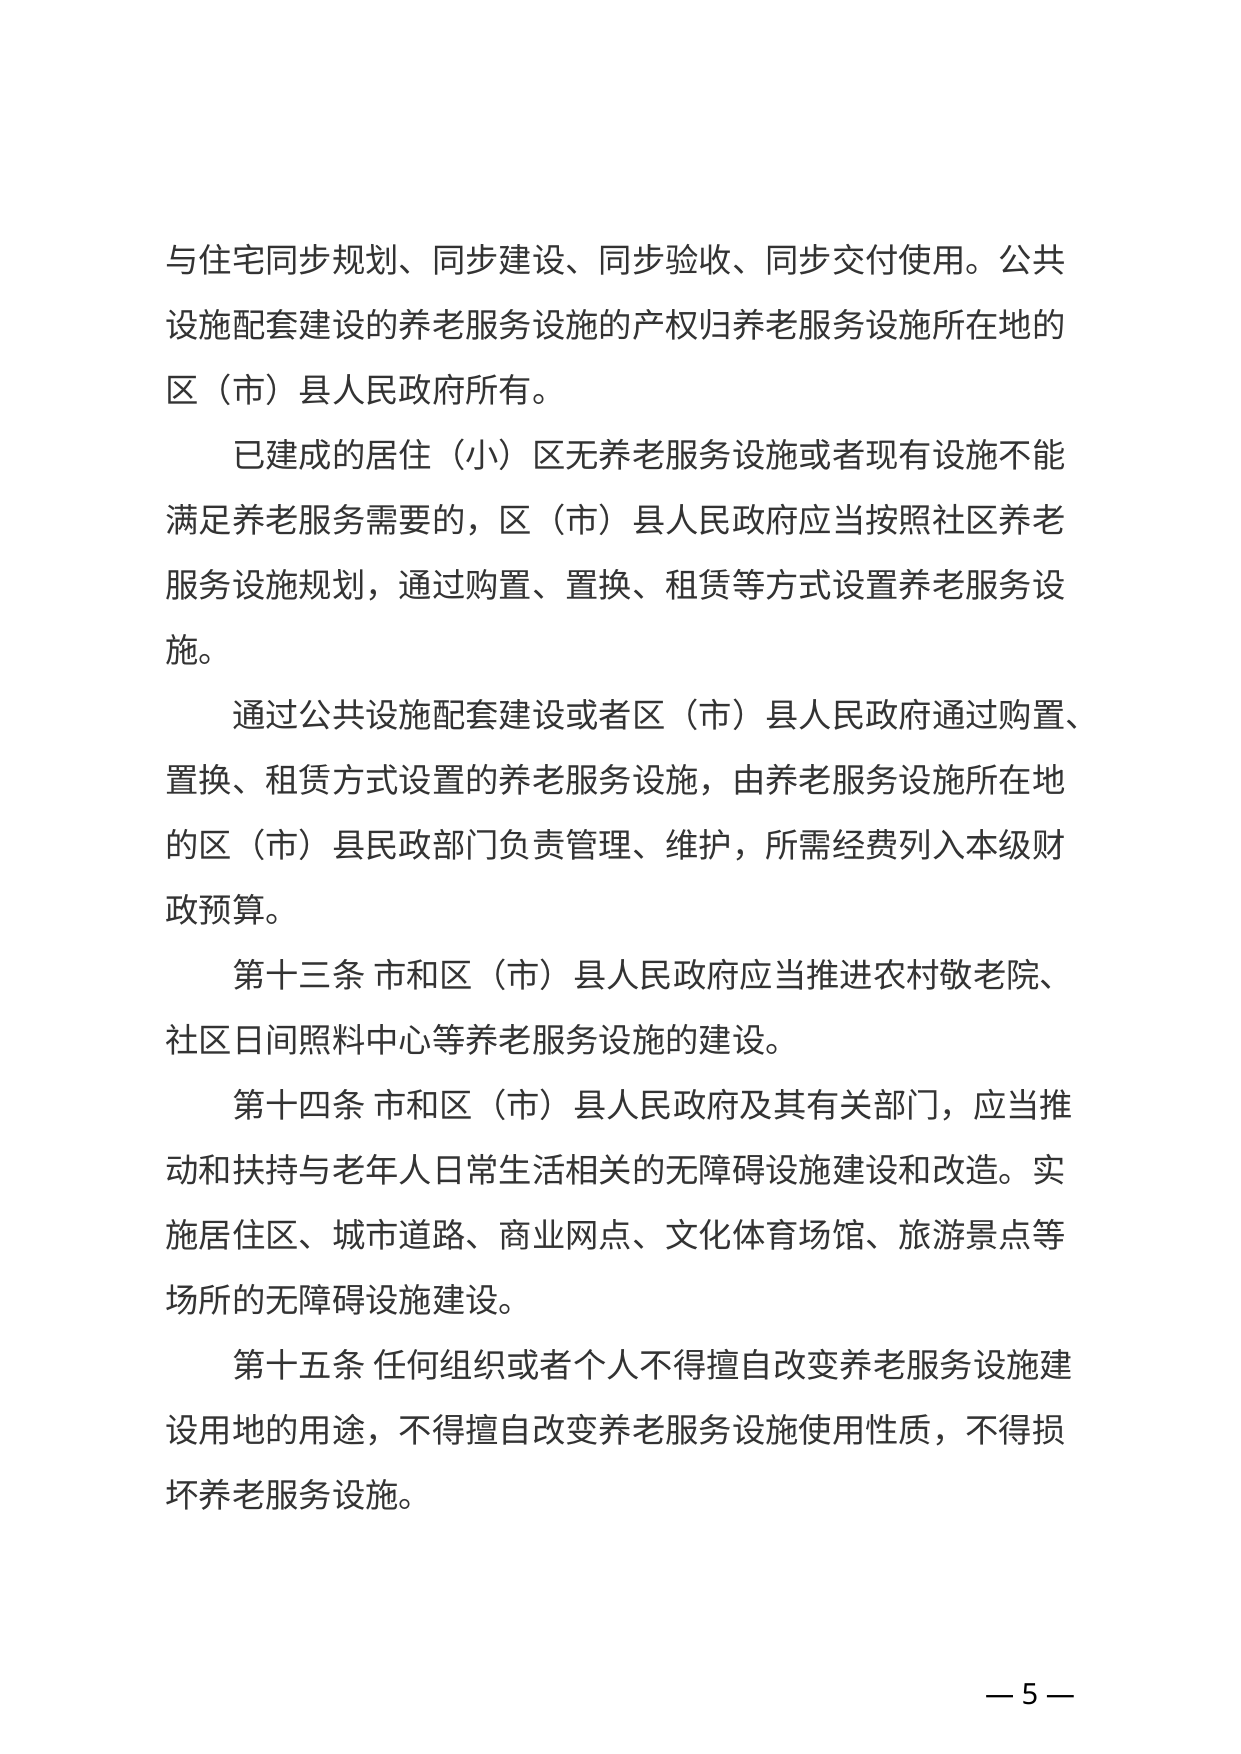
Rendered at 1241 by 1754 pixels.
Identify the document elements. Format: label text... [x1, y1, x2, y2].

text 第十三条 市和区（市）县人民政府应当推进农村敬老院、社区日间照料中心等养老服务设施的建设。 [165, 941, 1075, 1071]
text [165, 226, 1075, 421]
text 已建成的居住（小）区无养老服务设施或者现有设施不能满足养老服务需要的，区（市）县人民政府应当按照社区养老服务设施规划，通过购置、置换、租赁等方式设置养老服务设施。 [165, 421, 1075, 681]
text 第十四条 市和区（市）县人民政府及其有关部门，应当推动和扶持与老年人日常生活相关的无障碍设施建设和改造。实施居住区、城市道路、商业网点、文化体育场馆、旅游景点等场所的无障碍设施建设。 [165, 1071, 1075, 1331]
text 第十五条 任何组织或者个人不得擅自改变养老服务设施建设用地的用途，不得擅自改变养老服务设施使用性质，不得损坏养老服务设施。 [165, 1331, 1075, 1526]
text 通过公共设施配套建设或者区（市）县人民政府通过购置、置换、租赁方式设置的养老服务设施，由养老服务设施所在地的区（市）县民政部门负责管理、维护，所需经费列入本级财政预算。 [165, 681, 1075, 941]
